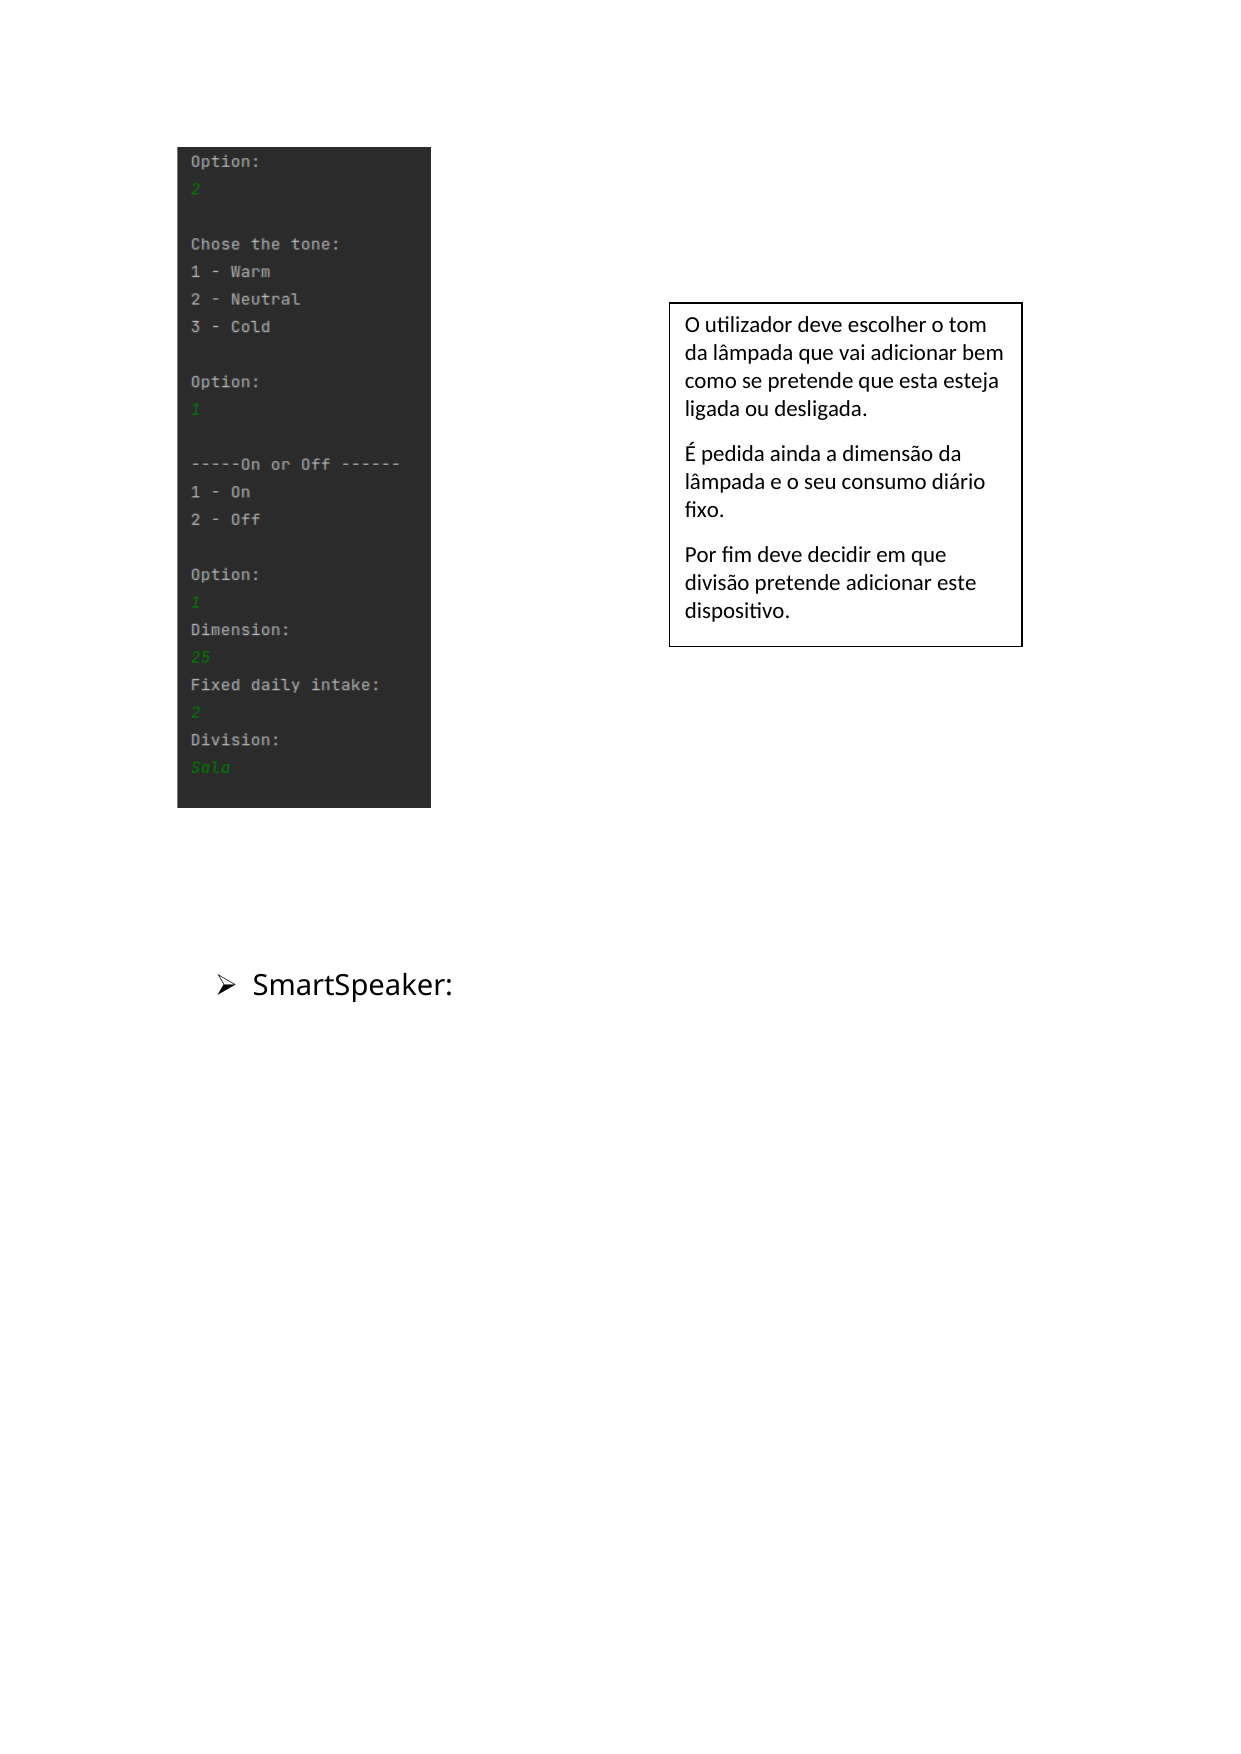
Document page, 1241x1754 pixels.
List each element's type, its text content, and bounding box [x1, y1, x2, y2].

list SmartSpeaker: [215, 964, 1063, 1003]
picture [177, 147, 431, 808]
